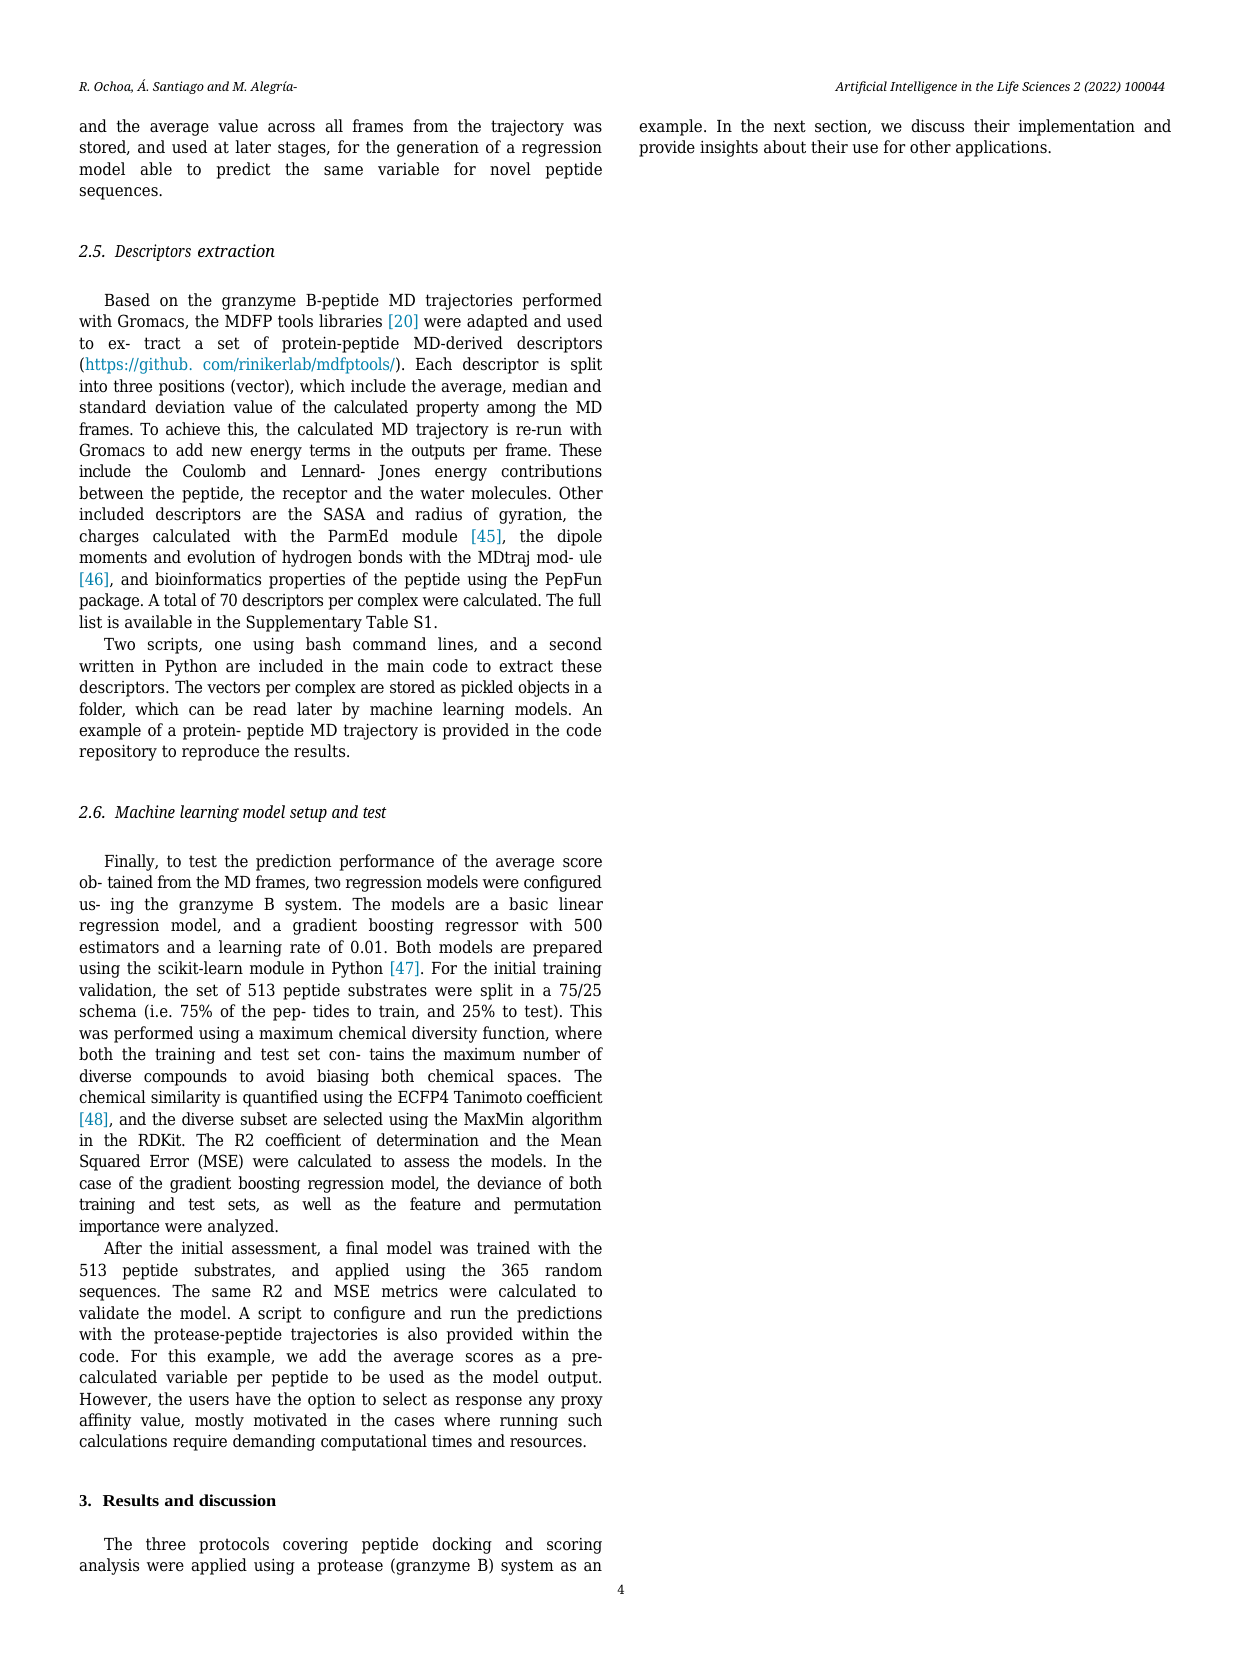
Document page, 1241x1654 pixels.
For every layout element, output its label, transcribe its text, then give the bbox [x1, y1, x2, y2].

picture [395, 963, 400, 971]
subtitle Results and discussion [79, 1491, 607, 1510]
picture [84, 1114, 89, 1122]
picture [472, 529, 476, 544]
picture [104, 361, 112, 367]
text The three protocols covering peptide docking and scoring analysis were applied using a protease (granzyme B) system as an example. In the next section, we discuss their implementation and provide insights about their use for other applications. [639, 117, 1172, 158]
text Finally, to test the prediction performance of the average score ob- tained from the MD frames, two regression models were configured us- ing the granzyme B system. The models are a basic linear regression model, and a gradient boosting regressor with 500 estimators and a learning rate of 0.01. Both models are prepared using the scikit-learn module in Python [47]. For the initial training validation, the set of 513 peptide substrates were split in a 75/25 schema (i.e. 75% of the pep- tides to train, and 25% to test). This was performed using a maximum chemical diversity function, where both the training and test set con- tains the maximum number of diverse compounds to avoid biasing both chemical spaces. The chemical similarity is quantified using the ECFP4 Tanimoto coeﬃcient [48], and the diverse subset are selected using the MaxMin algorithm in the RDKit. The R2 coeﬃcient of determination and the Mean Squared Error (MSE) were calculated to assess the models. In the case of the gradient boosting regression model, the deviance of both training and test sets, as well as the feature and permutation importance were analyzed. [79, 852, 603, 1236]
list Descriptors extraction [79, 240, 607, 262]
picture [84, 574, 89, 582]
picture [80, 572, 84, 587]
text Two scripts, one using bash command lines, and a second written in Python are included in the main code to extract these descriptors. The vectors per complex are stored as pickled objects in a folder, which can be read later by machine learning models. An example of a protein- peptide MD trajectory is provided in the code repository to reproduce the results. [79, 635, 603, 762]
picture [104, 572, 108, 587]
picture [80, 1112, 84, 1127]
text The three protocols covering peptide docking and scoring analysis were applied using a protease (granzyme B) system as an example. In the next section, we discuss their implementation and provide insights about their use for other applications. [79, 1535, 603, 1576]
picture [160, 357, 165, 368]
picture [317, 361, 323, 368]
picture [178, 357, 184, 367]
picture [476, 531, 481, 539]
text Based on the granzyme B-peptide MD trajectories performed with Gromacs, the MDFP tools libraries [20] were adapted and used to ex- tract a set of protein-peptide MD-derived descriptors (https://github. com/rinikerlab/mdfptools/). Each descriptor is split into three positions (vector), which include the average, median and standard deviation value of the calculated property among the MD frames. To achieve this, the calculated MD trajectory is re-run with Gromacs to add new energy terms in the outputs per frame. These include the Coulomb and Lennard- Jones energy contributions between the peptide, the receptor and the water molecules. Other included descriptors are the SASA and radius of gyration, the charges calculated with the ParmEd module [45], the dipole moments and evolution of hydrogen bonds with the MDtraj mod- ule [46], and bioinformatics properties of the peptide using the PepFun package. A total of 70 descriptors per complex were calculated. The full list is available in the Supplementary Table S1. [79, 291, 603, 632]
text After the initial assessment, a final model was trained with the 513 peptide substrates, and applied using the 365 random sequences. The same R2 and MSE metrics were calculated to validate the model. A script to configure and run the predictions with the protease-peptide trajectories is also provided within the code. For this example, we add the average scores as a pre-calculated variable per peptide to be used as the model output. However, the users have the option to select as response any proxy aﬃnity value, mostly motivated in the cases where running such calculations require demanding computational times and resources. [79, 1239, 603, 1452]
text and the average value across all frames from the trajectory was stored, and used at later stages, for the generation of a regression model able to predict the same variable for novel peptide sequences. [79, 117, 603, 201]
picture [140, 361, 148, 374]
list Machine learning model setup and test [79, 801, 607, 824]
picture [389, 314, 393, 329]
